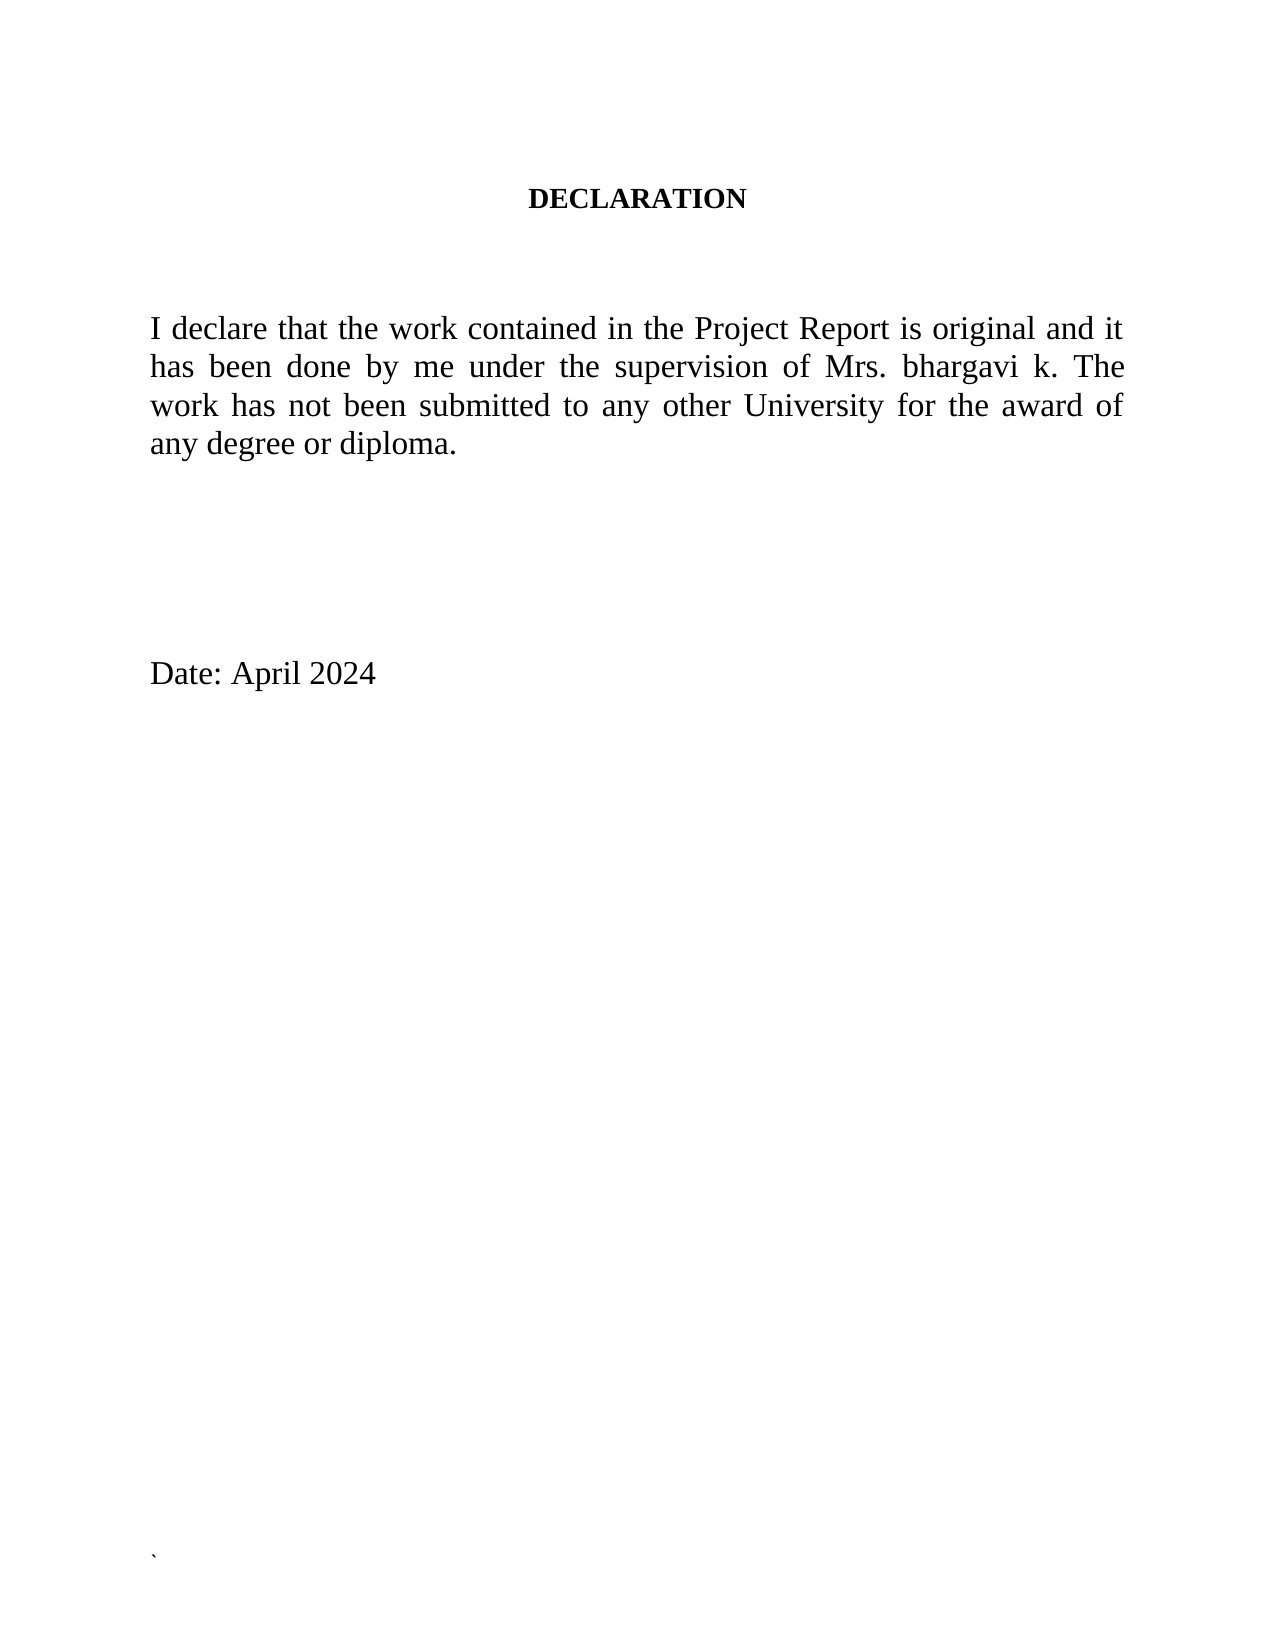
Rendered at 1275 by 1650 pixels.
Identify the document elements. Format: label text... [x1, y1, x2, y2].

text I declare that the work contained in the Project Report is original and it has been done by me under the supervision of Mrs. bhargavi k. The work has not been submitted to any other University for the award of any degree or diploma. [150, 308, 1125, 461]
text DECLARATION [150, 181, 1125, 215]
text Date: April 2024 [150, 653, 1125, 691]
